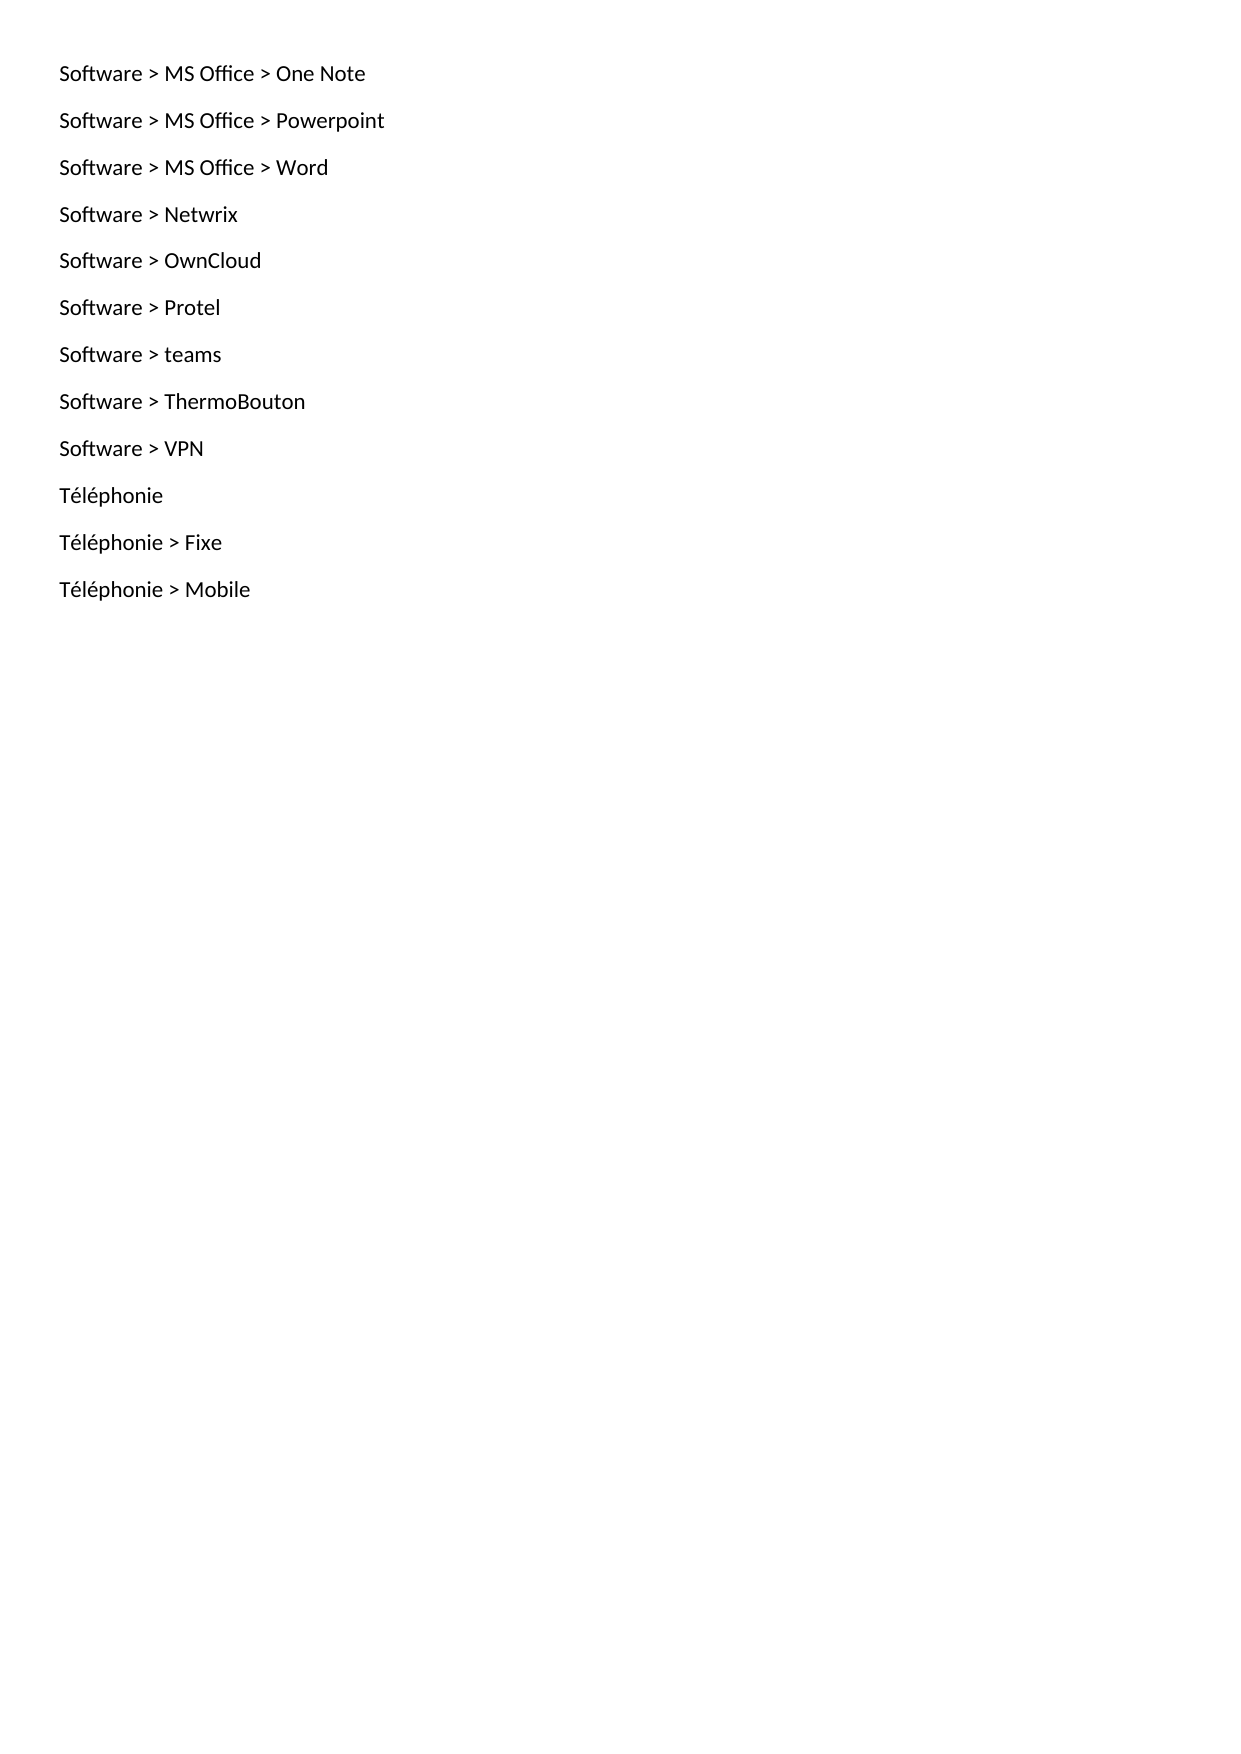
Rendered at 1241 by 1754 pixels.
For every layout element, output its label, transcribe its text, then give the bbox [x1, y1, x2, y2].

text Software > Netwrix [59, 200, 1122, 228]
text Téléphonie > Mobile [59, 575, 1122, 603]
text Software > teams [59, 340, 1122, 368]
text Software > VPN [59, 434, 1122, 462]
text Software > MS Office > Powerpoint [59, 106, 1122, 134]
text Téléphonie [59, 481, 1122, 509]
text Software > Protel [59, 293, 1122, 321]
text Software > MS Office > Word [59, 153, 1122, 181]
text Software > MS Office > One Note [59, 59, 1122, 87]
text Software > ThermoBouton [59, 387, 1122, 415]
text Software > OwnCloud [59, 247, 1122, 274]
text Téléphonie > Fixe [59, 528, 1122, 556]
